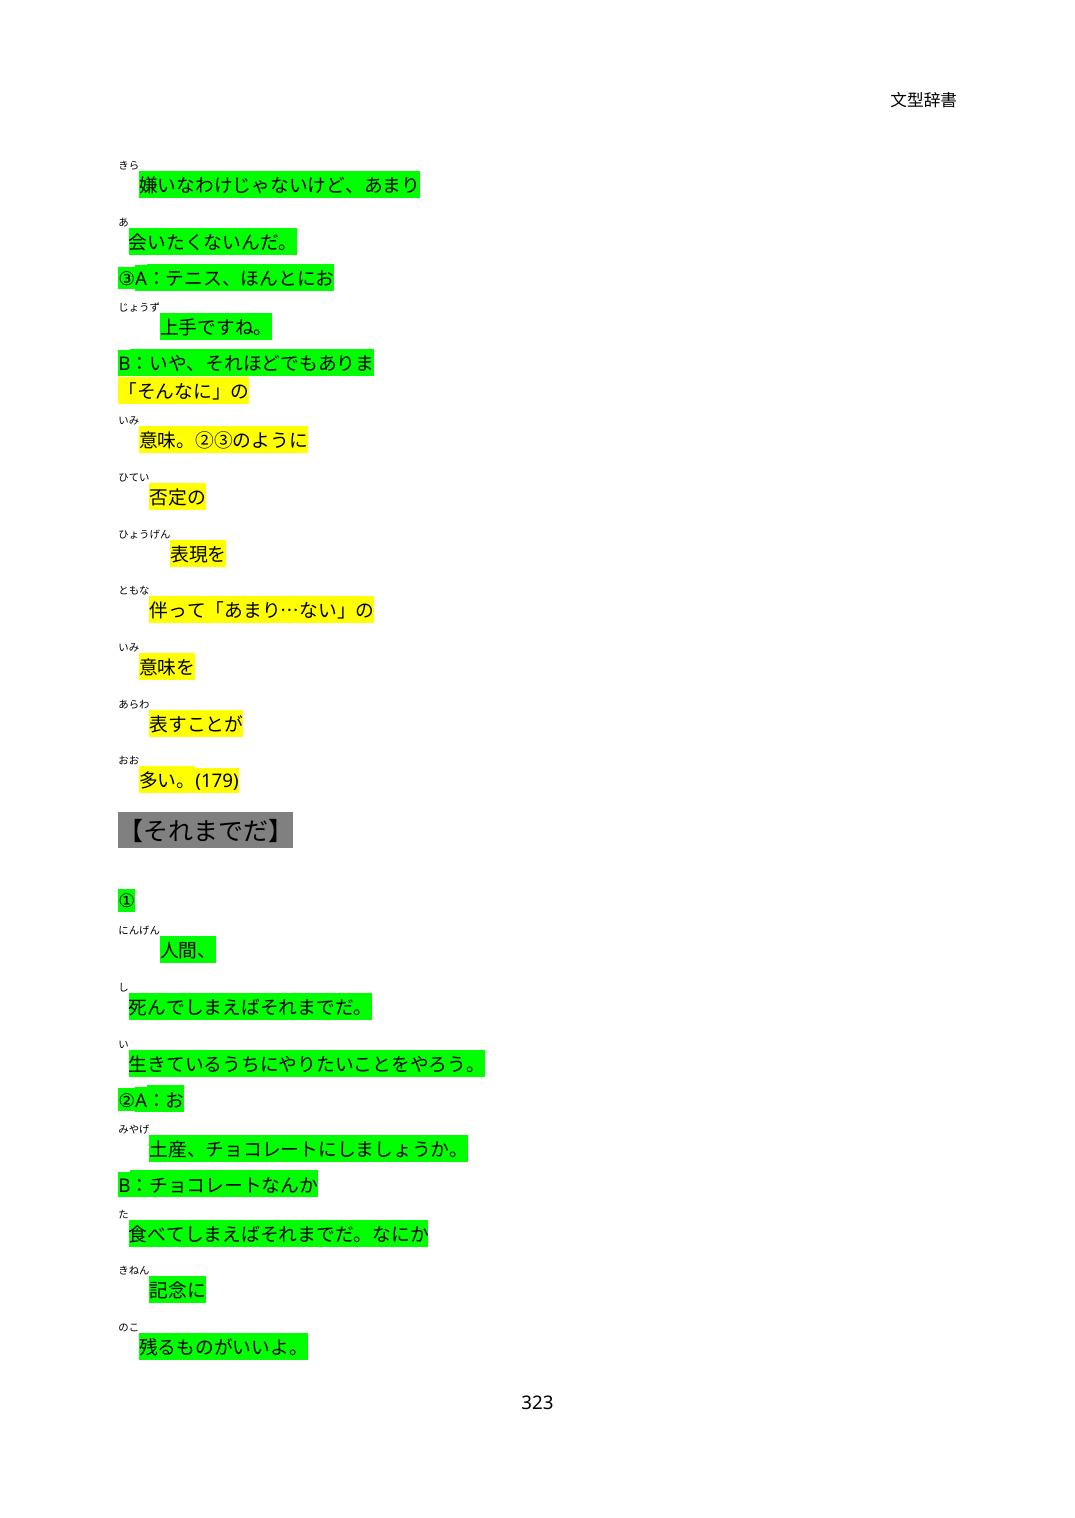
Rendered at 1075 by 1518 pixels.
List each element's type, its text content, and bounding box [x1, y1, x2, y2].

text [118, 858, 957, 1368]
subtitle 【それまでだ】 [118, 801, 957, 858]
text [118, 150, 957, 801]
